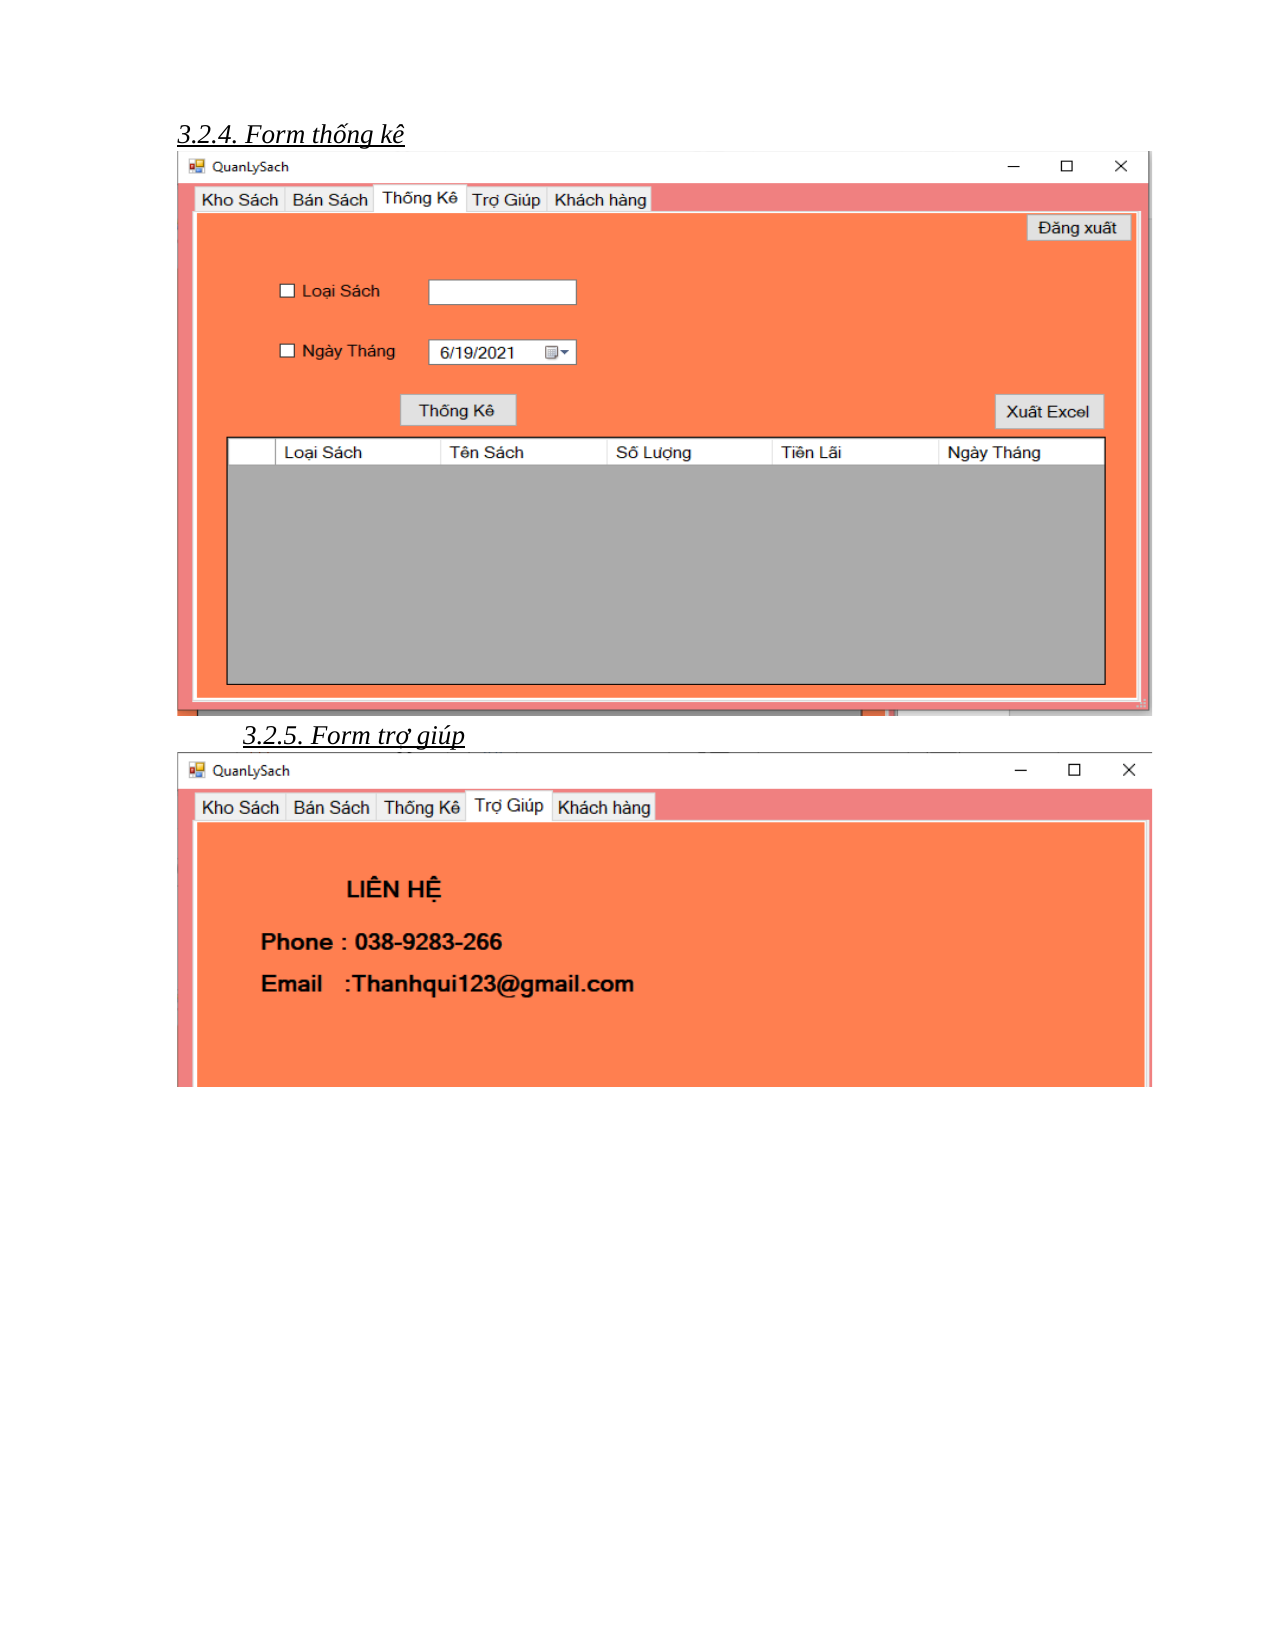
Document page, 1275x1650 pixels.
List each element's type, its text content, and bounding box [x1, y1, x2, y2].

picture [177, 151, 1153, 716]
text 3.2.4. Form thống kê [177, 118, 1157, 149]
picture [177, 752, 1153, 1087]
text 3.2.5. Form trợ giúp [177, 719, 1157, 750]
